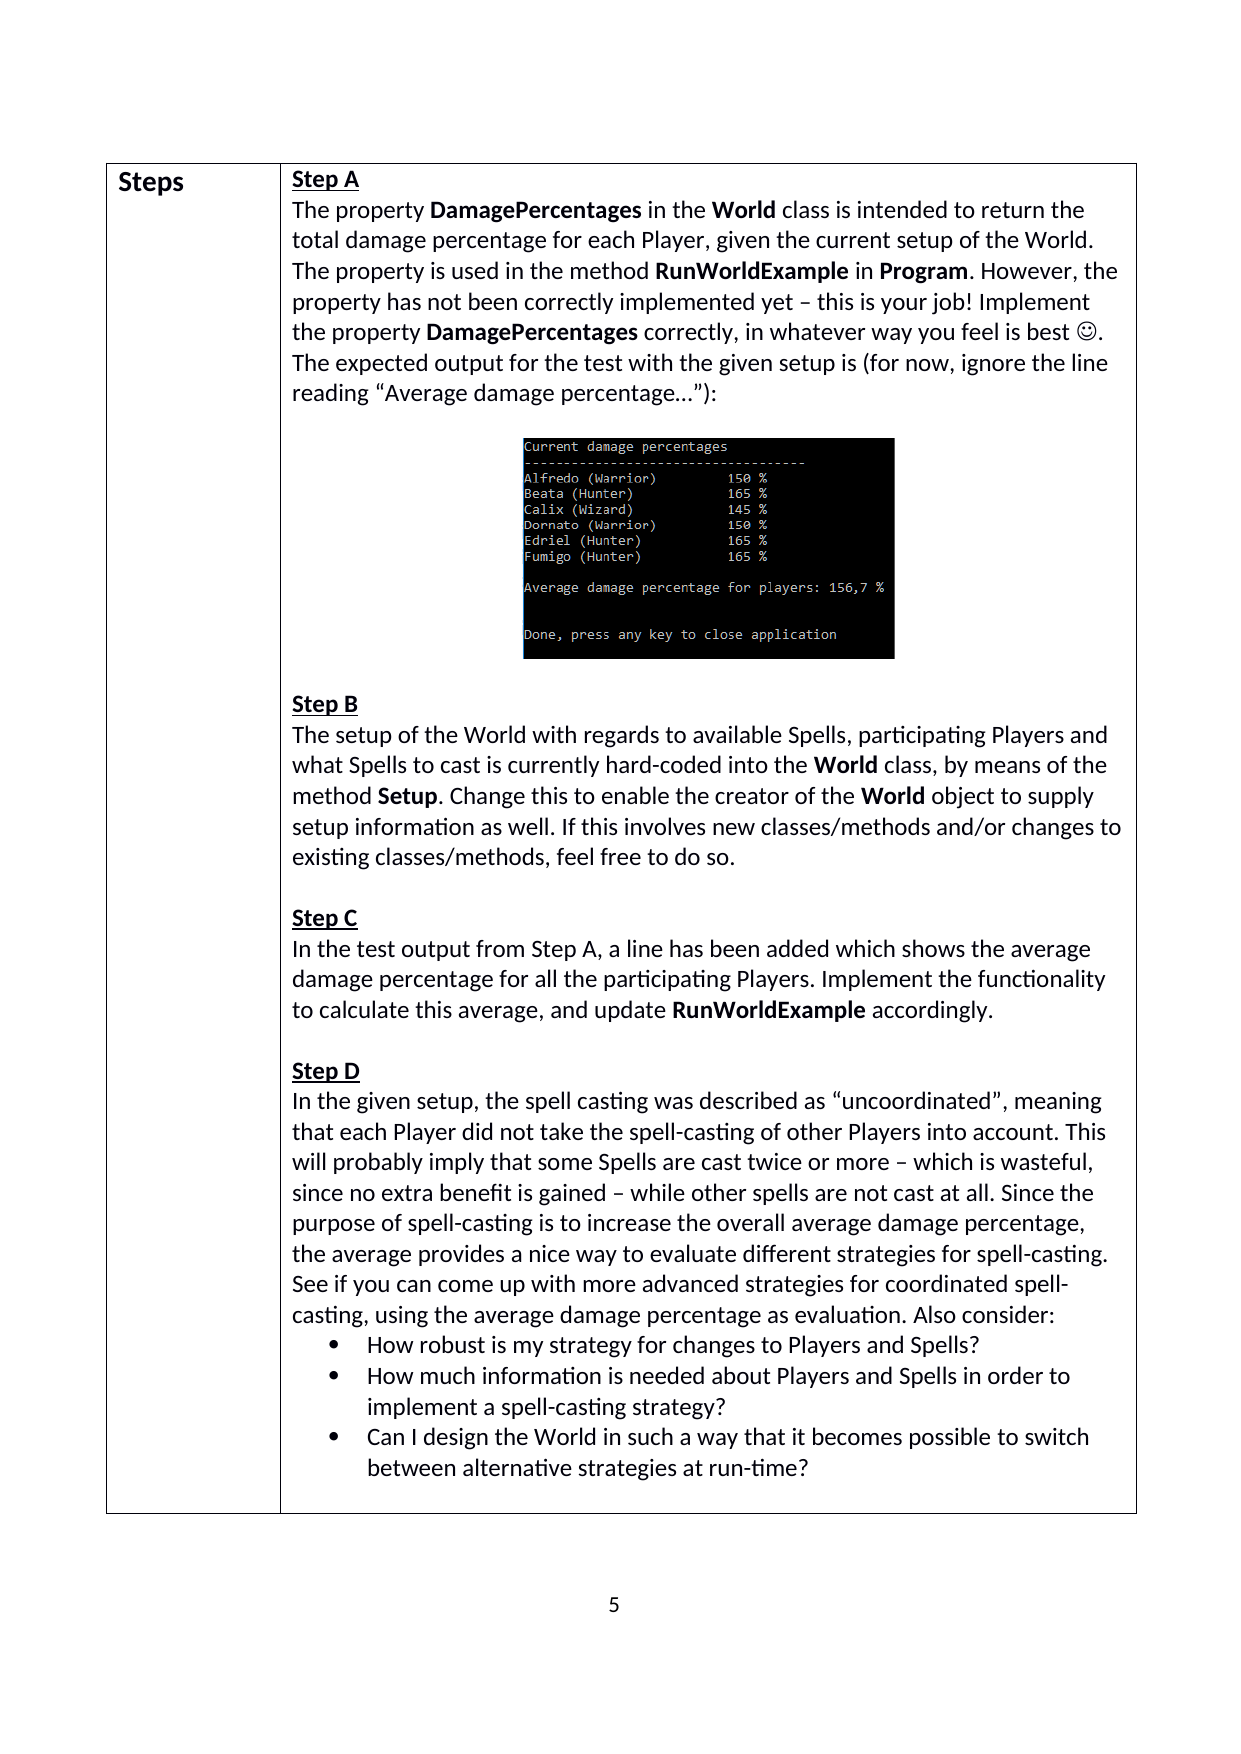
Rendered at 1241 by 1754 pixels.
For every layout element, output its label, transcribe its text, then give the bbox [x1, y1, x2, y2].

table_cell Steps [107, 164, 280, 1513]
picture [522, 438, 895, 659]
table_cell Step A The property DamagePercentages in the World class is intended to return the total damage percentage for each Player, given the current setup of the World. The property is used in the method RunWorldExample in Program. However, the property has not been correctly implemented yet – this is your job! Implement the property DamagePercentages correctly, in whatever way you feel is best . The expected output for the test with the given setup is (for now, ignore the line reading “Average damage percentage…”): Step B The setup of the World with regards to available Spells, participating Players and what Spells to cast is currently hard-coded into the World class, by means of the method Setup. Change this to enable the creator of the World object to supply setup information as well. If this involves new classes/methods and/or changes to existing classes/methods, feel free to do so. Step C In the test output from Step A, a line has been added which shows the average damage percentage for all the participating Players. Implement the functionality to calculate this average, and update RunWorldExample accordingly. Step D In the given setup, the spell casting was described as “uncoordinated”, meaning that each Player did not take the spell-casting of other Players into account. This will probably imply that some Spells are cast twice or more – which is wasteful, since no extra benefit is gained – while other spells are not cast at all. Since the purpose of spell-casting is to increase the overall average damage percentage, the average provides a nice way to evaluate different strategies for spell-casting. See if you can come up with more advanced strategies for coordinated spell-casting, using the average damage percentage as evaluation. Also consider: How robust is my strategy for changes to Players and Spells? How much information is needed about Players and Spells in order to implement a spell-casting strategy? Can I design the World in such a way that it becomes possible to switch between alternative strategies at run-time? [281, 164, 1136, 1513]
